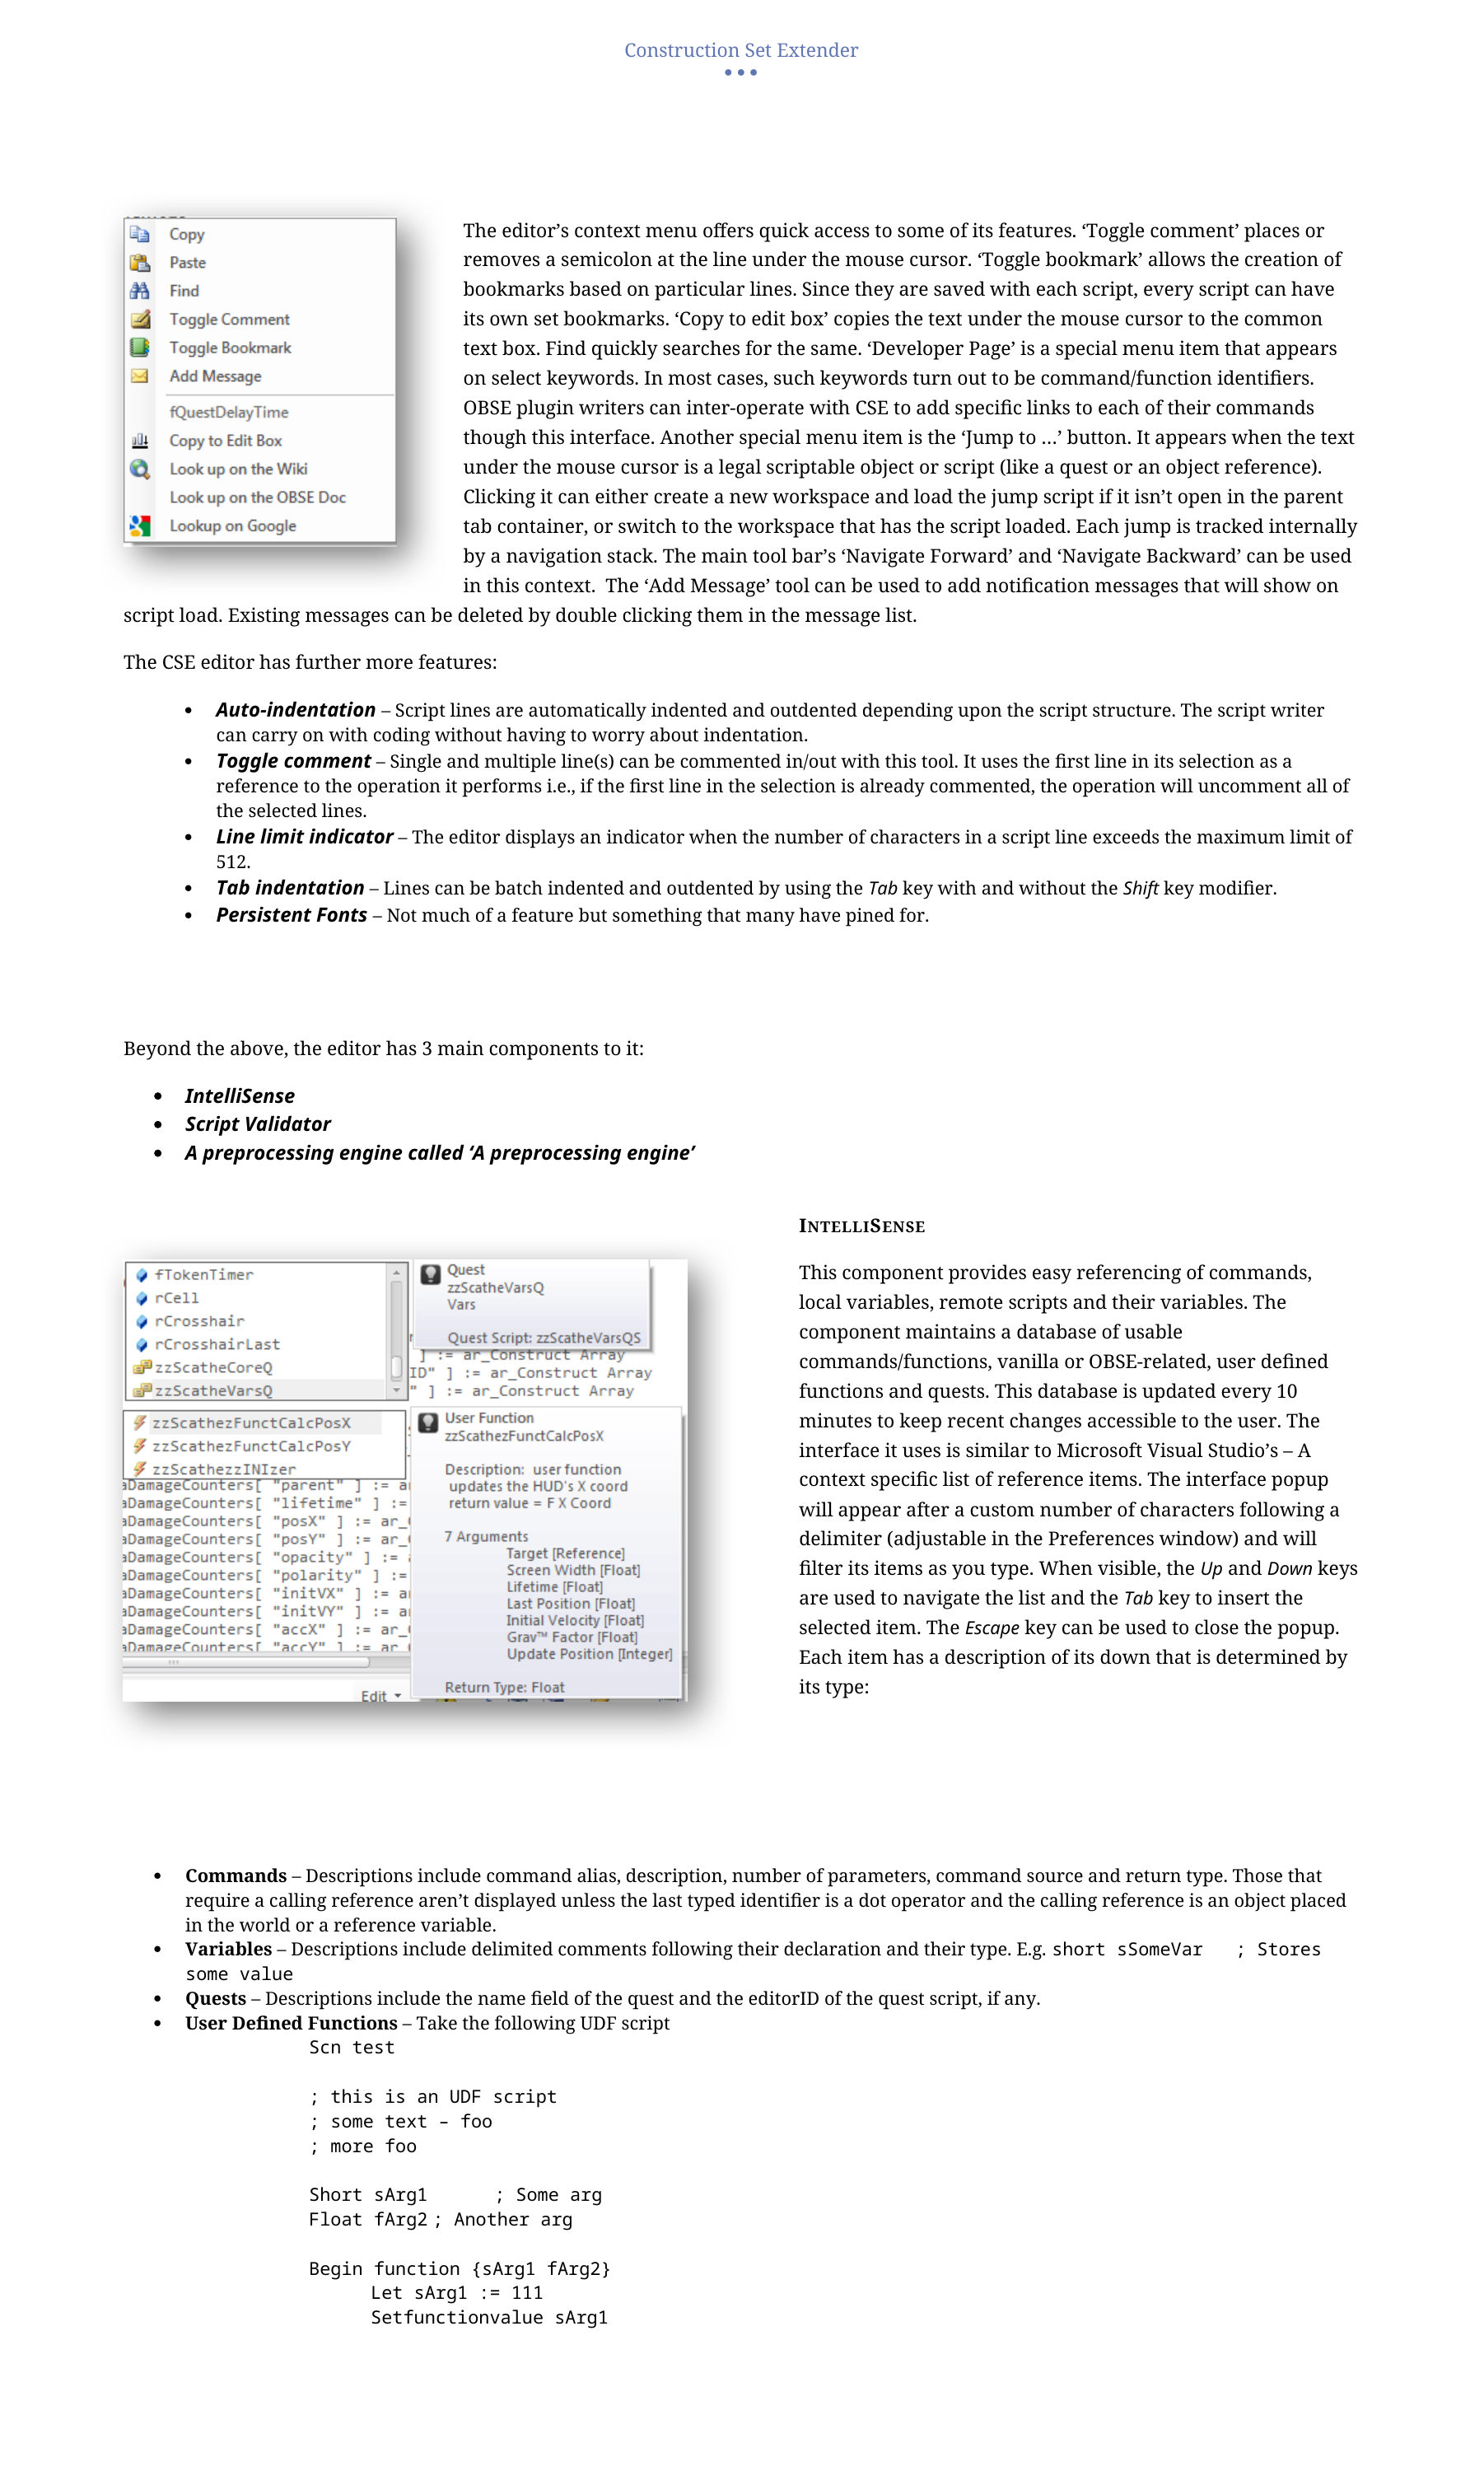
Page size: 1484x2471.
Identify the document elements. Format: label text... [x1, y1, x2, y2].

list Auto-indentation – Script lines are automatically indented and outdented depending upon the script structure. The script writer can carry on with coding without having to worry about indentation. [185, 695, 1360, 747]
list Scn test [309, 2035, 1360, 2059]
list ; more foo [309, 2133, 1360, 2157]
subtitle A preprocessing engine called ‘A preprocessing engine’ [154, 1139, 1360, 1165]
list Line limit indicator – The editor displays an indicator when the number of characters in a script line exceeds the maximum limit of 512. [185, 823, 1360, 874]
list Variables – Descriptions include delimited comments following their declaration and their type. E.g. short sSomeVar ; Stores some value [154, 1936, 1360, 1986]
picture [124, 217, 397, 547]
list Quests – Descriptions include the name field of the quest and the editorID of the quest script, if any. [154, 1986, 1360, 2011]
text IntelliSense [124, 1212, 1360, 1238]
list User Defined Functions – Take the following UDF script [154, 2011, 1360, 2035]
list Begin function {sArg1 fArg2} [309, 2256, 1360, 2280]
list Let sArg1 := 111 [309, 2280, 1360, 2305]
list ; this is an UDF script [309, 2084, 1360, 2109]
text This component provides easy referencing of commands, local variables, remote scripts and their variables. The component maintains a database of usable commands/functions, vanilla or OBSE-related, user defined functions and quests. This database is updated every 10 minutes to keep recent changes accessible to the user. The interface it uses is similar to Microsoft Visual Studio’s – A context specific list of reference items. The interface popup will appear after a custom number of characters following a delimiter (adjustable in the Preferences window) and will filter its items as you type. When visible, the Up and Down keys are used to navigate the list and the Tab key to insert the selected item. The Escape key can be used to close the popup. Each item has a description of its down that is determined by its type: [714, 1259, 1360, 1699]
subtitle IntelliSense [154, 1081, 1360, 1109]
list ; some text – foo [309, 2109, 1360, 2133]
text The editor’s context menu offers quick access to some of its features. ‘Toggle comment’ places or removes a semicolon at the line under the mouse cursor. ‘Toggle bookmark’ allows the creation of bookmarks based on particular lines. Since they are saved with each script, every script can have its own set bookmarks. ‘Copy to edit box’ copies the text under the mouse cursor to the common text box. Find quickly searches for the same. ‘Developer Page’ is a special menu item that appears on select keywords. In most cases, such keywords turn out to be command/function identifiers. OBSE plugin writers can inter-operate with CSE to add specific links to each of their commands though this interface. Another special menu item is the ‘Jump to …’ button. It appears when the text under the mouse cursor is a legal scriptable object or script (like a quest or an object reference). Clicking it can either create a new workspace and load the jump script if it isn’t open in the parent tab container, or switch to the workspace that has the script loaded. Each jump is tracked internally by a navigation stack. The main tool bar’s ‘Navigate Forward’ and ‘Navigate Backward’ can be used in this context. The ‘Add Message’ tool can be used to add notification messages that will show on script load. Existing messages can be deleted by double clicking them in the message list. [124, 217, 1360, 628]
list Tab indentation – Lines can be batch indented and outdented by using the Tab key with and without the Shift key modifier. [185, 874, 1360, 901]
picture [123, 1259, 688, 1702]
list Commands – Descriptions include command alias, description, number of parameters, command source and return type. Those that require a calling reference aren’t displayed unless the last typed identifier is a dot operator and the calling reference is an object placed in the world or a reference variable. [154, 1863, 1360, 1936]
list Short sArg1 ; Some arg [309, 2182, 1360, 2207]
list Setfunctionvalue sArg1 [309, 2305, 1360, 2329]
list Toggle comment – Single and multiple line(s) can be commented in/out with this tool. It uses the first line in its selection as a reference to the operation it performs i.e., if the first line in the selection is already commented, the operation will uncomment all of the selected lines. [185, 747, 1360, 823]
list Float fArg2 ; Another arg [309, 2207, 1360, 2231]
list Persistent Fonts – Not much of a feature but something that many have pined for. [185, 901, 1360, 927]
text Beyond the above, the editor has 3 main components to it: [124, 1035, 1360, 1061]
text The CSE editor has further more features: [124, 648, 1360, 675]
subtitle Script Validator [154, 1110, 1360, 1137]
